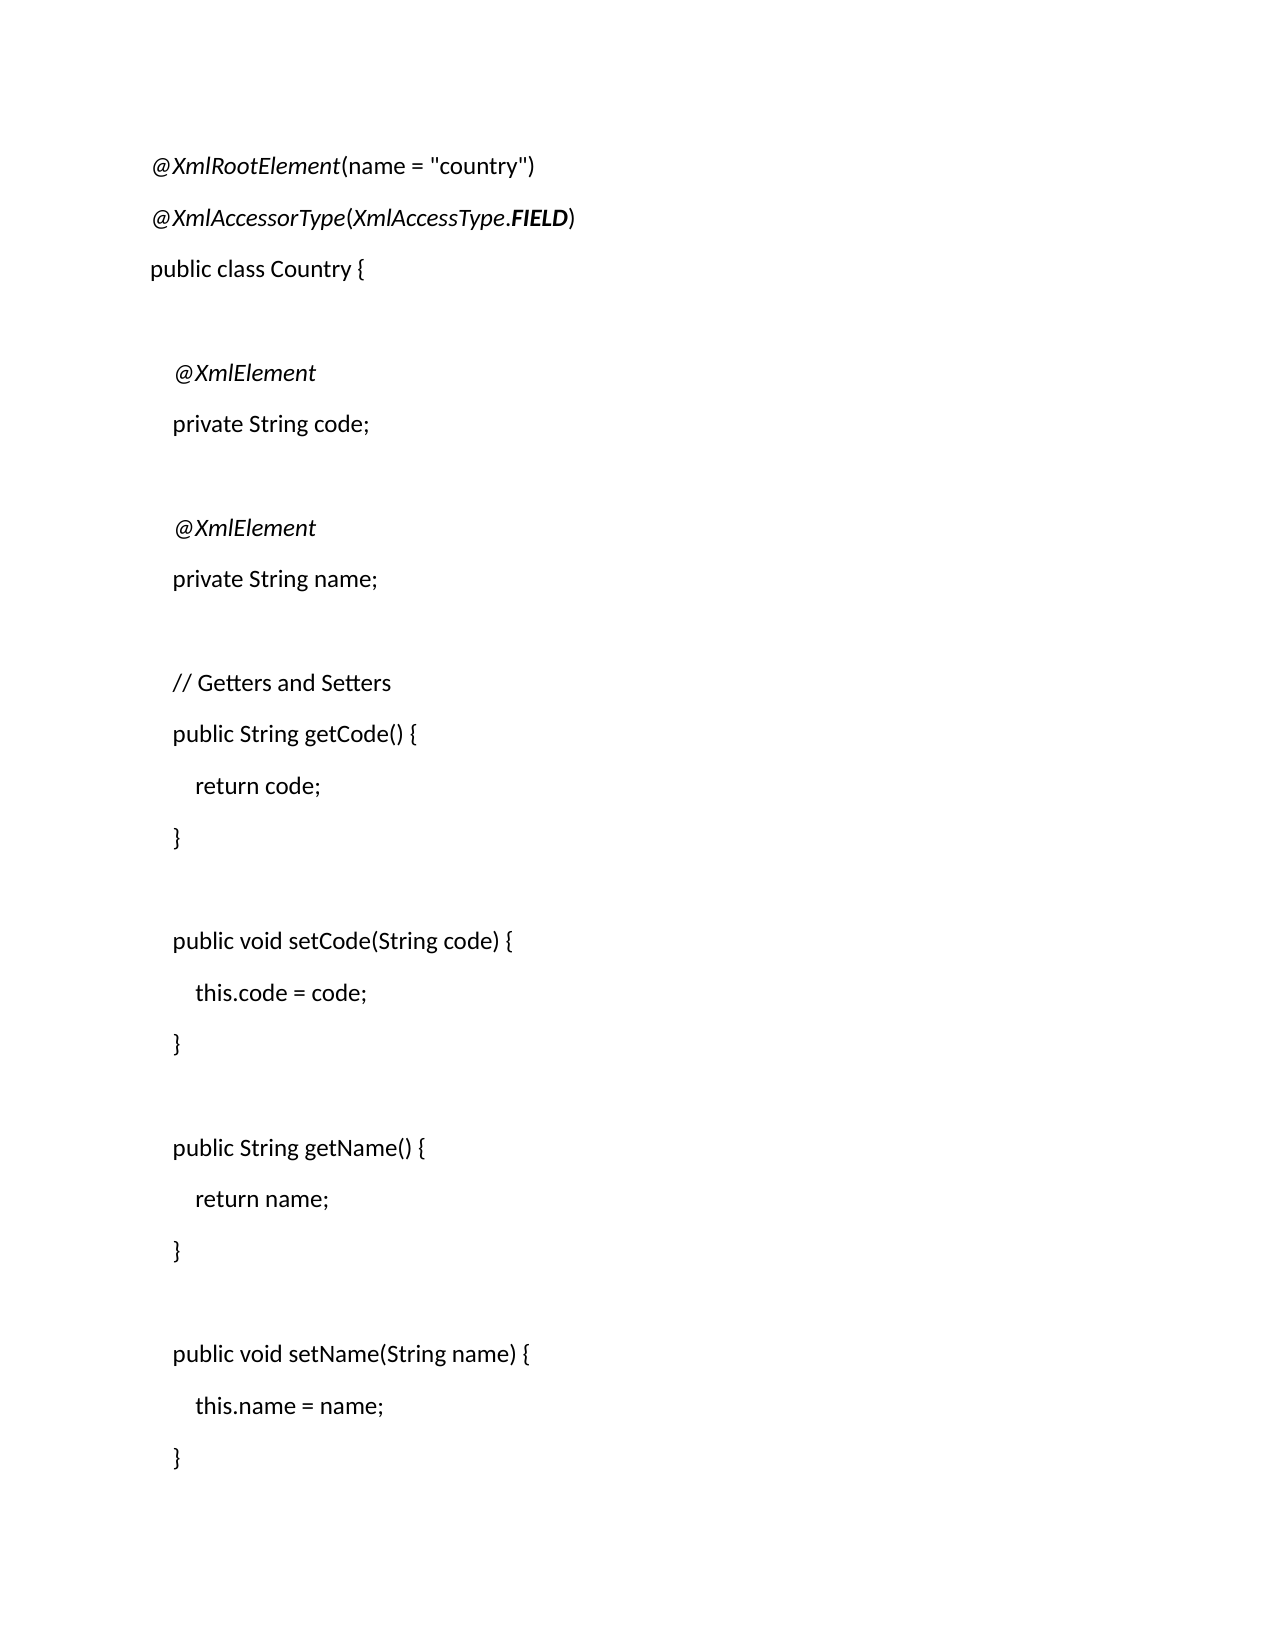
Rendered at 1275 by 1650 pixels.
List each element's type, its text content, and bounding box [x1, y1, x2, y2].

text public String getName() { [150, 1132, 1125, 1162]
text // Getters and Setters [150, 667, 1125, 697]
text public String getCode() { [150, 718, 1125, 749]
text public class Country { [150, 253, 1125, 284]
text } [150, 1442, 1125, 1472]
text } [150, 1028, 1125, 1059]
text this.name = name; [150, 1390, 1125, 1421]
text public void setCode(String code) { [150, 925, 1125, 956]
text @XmlRootElement(name = "country") [150, 150, 1125, 181]
text private String name; [150, 563, 1125, 594]
text return code; [150, 770, 1125, 801]
text private String code; [150, 408, 1125, 439]
text @XmlElement [150, 512, 1125, 542]
text public void setName(String name) { [150, 1338, 1125, 1369]
text return name; [150, 1183, 1125, 1214]
text this.code = code; [150, 977, 1125, 1007]
text @XmlAccessorType(XmlAccessType.FIELD) [150, 202, 1125, 232]
text } [150, 1235, 1125, 1266]
text @XmlElement [150, 357, 1125, 387]
text } [150, 822, 1125, 852]
